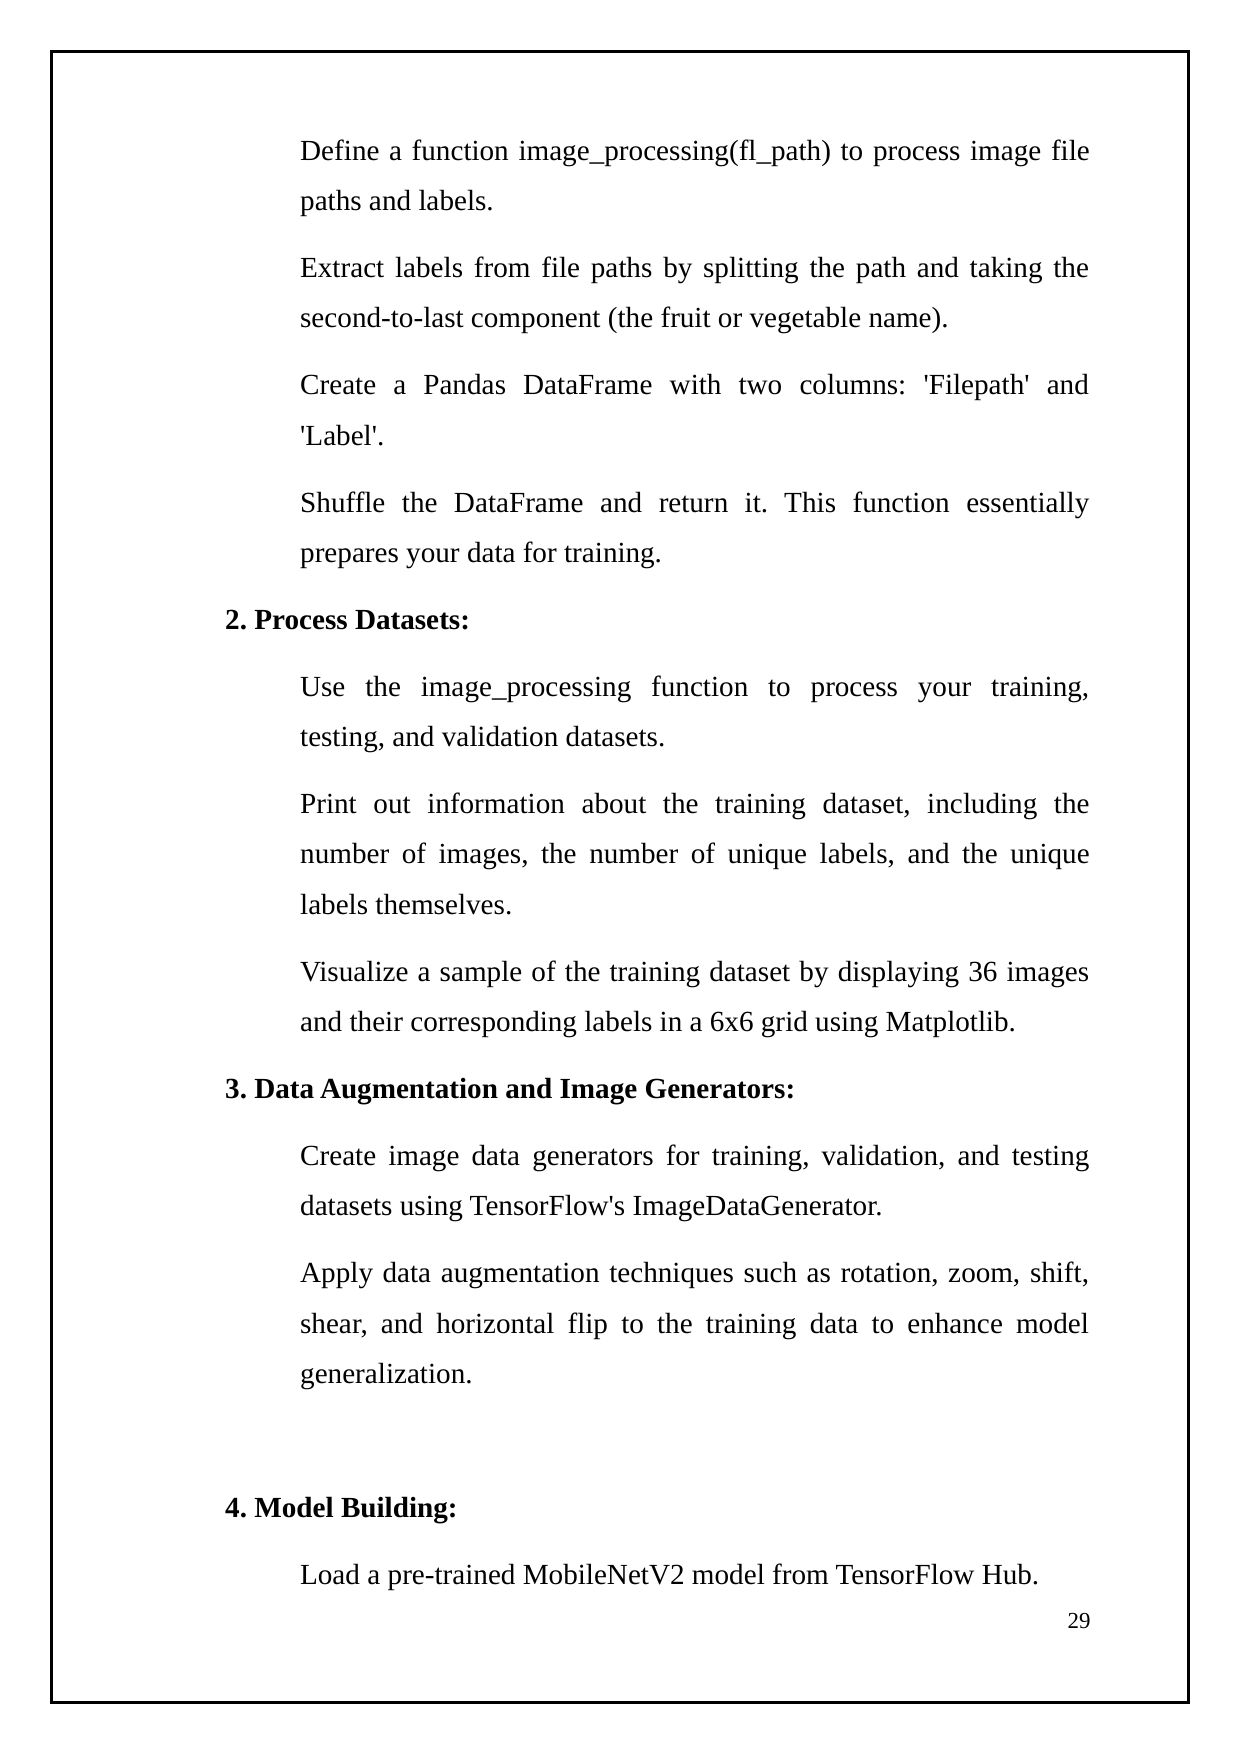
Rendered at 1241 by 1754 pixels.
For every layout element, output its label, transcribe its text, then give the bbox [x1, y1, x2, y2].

text Print out information about the training dataset, including the number of images, the number of unique labels, and the unique labels themselves. [300, 786, 1090, 921]
text 4. Model Building: [150, 1490, 1090, 1524]
text Shuffle the DataFrame and return it. This function essentially prepares your data for training. [300, 485, 1090, 569]
text Apply data augmentation techniques such as rotation, zoom, shift, shear, and horizontal flip to the training data to enhance model generalization. [300, 1256, 1090, 1390]
text Load a pre-trained MobileNetV2 model from TensorFlow Hub. [300, 1557, 1090, 1591]
text Create image data generators for training, validation, and testing datasets using TensorFlow's ImageDataGenerator. [300, 1138, 1090, 1222]
text Extract labels from file paths by splitting the path and taking the second-to-last component (the fruit or vegetable name). [300, 250, 1090, 334]
text Use the image_processing function to process your training, testing, and validation datasets. [300, 669, 1090, 753]
text 2. Process Datasets: [225, 602, 1090, 636]
text 3. Data Augmentation and Image Generators: [150, 1071, 1090, 1105]
text Define a function image_processing(fl_path) to process image file paths and labels. [300, 133, 1090, 217]
text Create a Pandas DataFrame with two columns: 'Filepath' and 'Label'. [300, 367, 1090, 451]
text Visualize a sample of the training dataset by displaying 36 images and their corresponding labels in a 6x6 grid using Matplotlib. [300, 954, 1090, 1038]
